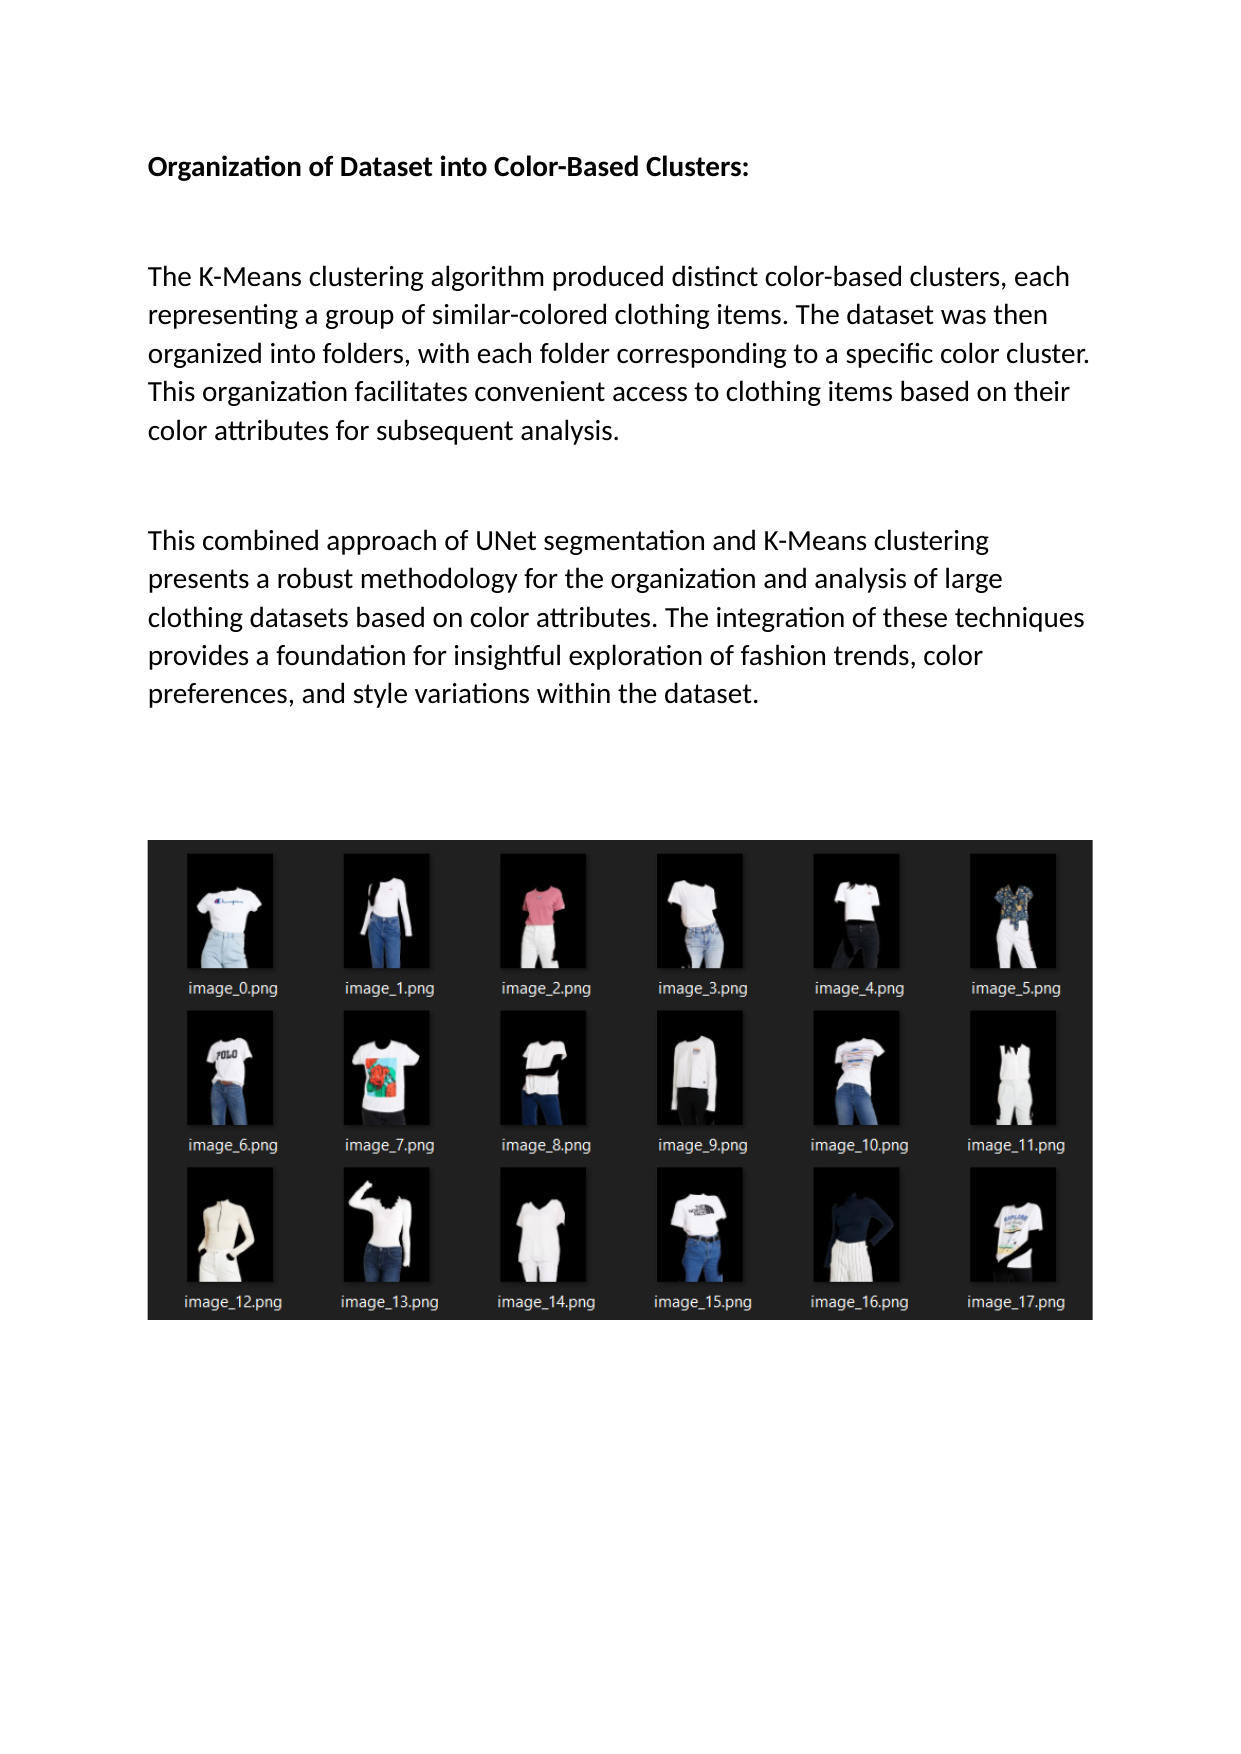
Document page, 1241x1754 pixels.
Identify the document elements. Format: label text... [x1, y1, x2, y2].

text This combined approach of UNet segmentation and K-Means clustering presents a robust methodology for the organization and analysis of large clothing datasets based on color attributes. The integration of these techniques provides a foundation for insightful exploration of fashion trends, color preferences, and style variations within the dataset. [148, 522, 1093, 711]
text The K-Means clustering algorithm produced distinct color-based clusters, each representing a group of similar-colored clothing items. The dataset was then organized into folders, with each folder corresponding to a specific color cluster. This organization facilitates convenient access to clothing items based on their color attributes for subsequent analysis. [148, 258, 1093, 447]
picture [147, 840, 1093, 1320]
text Organization of Dataset into Color-Based Clusters: [148, 148, 1093, 183]
